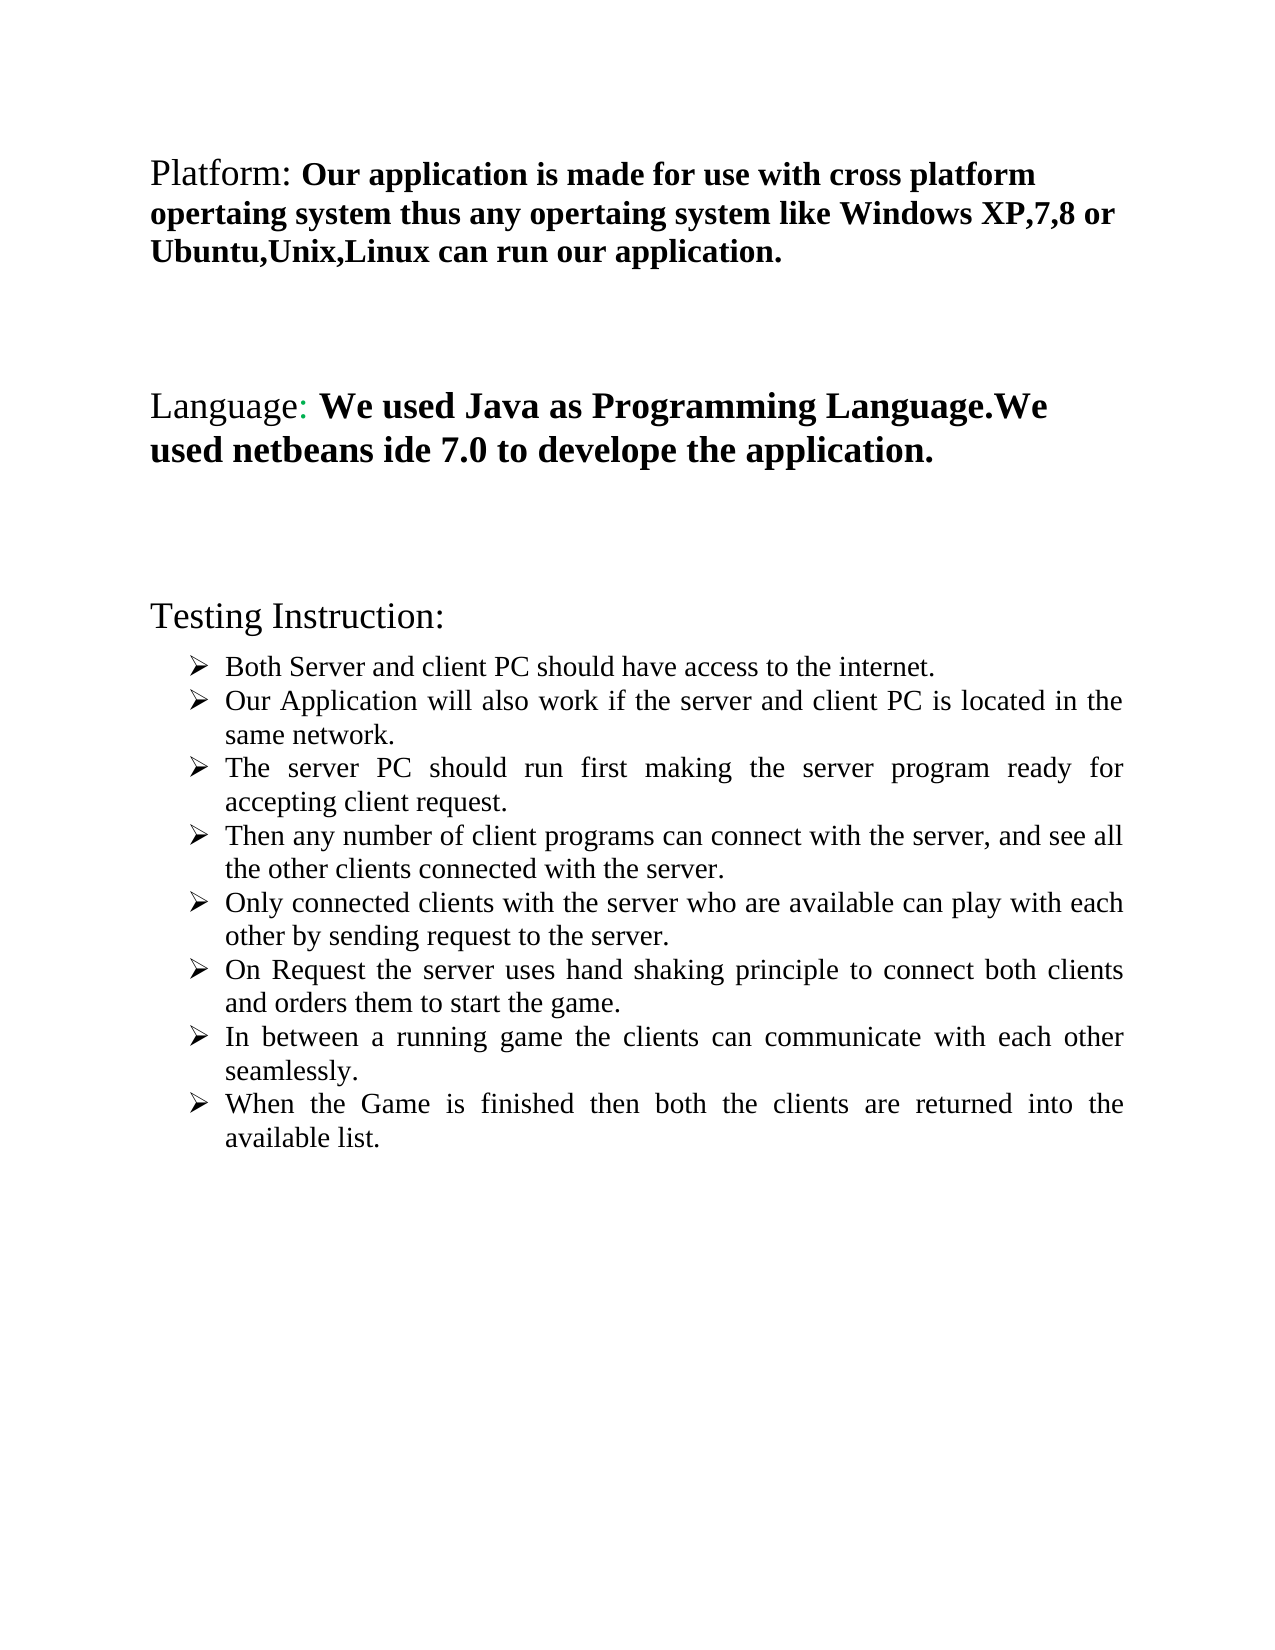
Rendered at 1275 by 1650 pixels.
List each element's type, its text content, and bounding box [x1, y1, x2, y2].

text Language: We used Java as Programming Language.We used netbeans ide 7.0 to develope the application. [150, 384, 1125, 470]
list Only connected clients with the server who are available can play with each other by sending request to the server. [187, 885, 1125, 952]
list Our Application will also work if the server and client PC is located in the same network. [187, 683, 1125, 750]
list In between a running game the clients can communicate with each other seamlessly. [187, 1019, 1125, 1086]
text Testing Instruction: [150, 594, 1125, 637]
list The server PC should run first making the server program ready for accepting client request. [187, 750, 1125, 818]
list Then any number of client programs can connect with the server, and see all the other clients connected with the server. [187, 818, 1125, 885]
text Platform: Our application is made for use with cross platform opertaing system thus any opertaing system like Windows XP,7,8 or Ubuntu,Unix,Linux can run our application. [150, 150, 1125, 270]
list When the Game is finished then both the clients are returned into the available list. [187, 1086, 1125, 1153]
list Both Server and client PC should have access to the internet. [187, 649, 1125, 683]
list On Request the server uses hand shaking principle to connect both clients and orders them to start the game. [187, 952, 1125, 1019]
